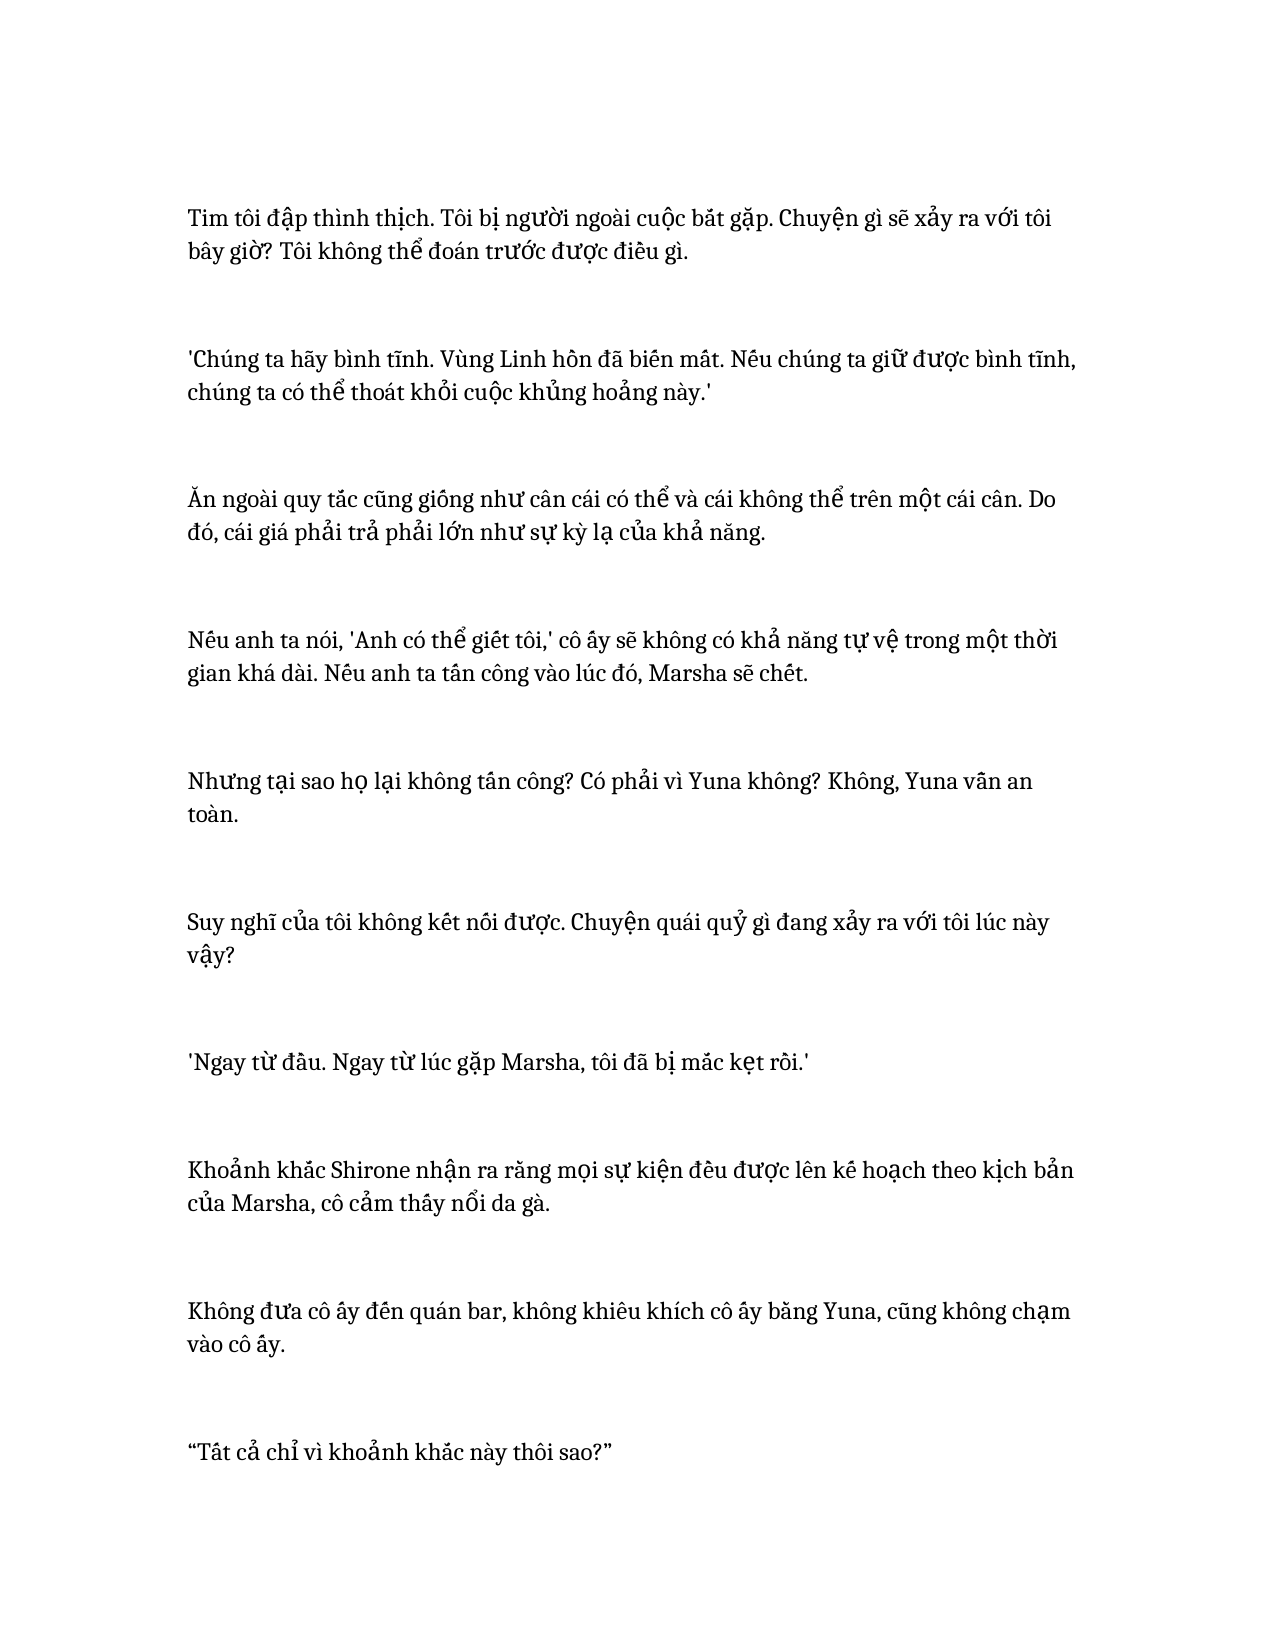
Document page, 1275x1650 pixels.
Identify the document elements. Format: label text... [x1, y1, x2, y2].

text 'Chúng ta hãy bình tĩnh. Vùng Linh hồn đã biến mất. Nếu chúng ta giữ được bình tĩnh, chúng ta có thể thoát khỏi cuộc khủng hoảng này.' [187, 344, 1087, 406]
text Nhưng tại sao họ lại không tấn công? Có phải vì Yuna không? Không, Yuna vẫn an toàn. [187, 767, 1087, 828]
text Khoảnh khắc Shirone nhận ra rằng mọi sự kiện đều được lên kế hoạch theo kịch bản của Marsha, cô cảm thấy nổi da gà. [187, 1156, 1087, 1218]
text Tim tôi đập thình thịch. Tôi bị người ngoài cuộc bắt gặp. Chuyện gì sẽ xảy ra với tôi bây giờ? Tôi không thể đoán trước được điều gì. [187, 204, 1087, 266]
text 'Ngay từ đầu. Ngay từ lúc gặp Marsha, tôi đã bị mắc kẹt rồi.' [187, 1048, 1087, 1077]
text Nếu anh ta nói, 'Anh có thể giết tôi,' cô ấy sẽ không có khả năng tự vệ trong một thời gian khá dài. Nếu anh ta tấn công vào lúc đó, Marsha sẽ chết. [187, 626, 1087, 688]
text “Tất cả chỉ vì khoảnh khắc này thôi sao?” [187, 1437, 1087, 1466]
text Không đưa cô ấy đến quán bar, không khiêu khích cô ấy bằng Yuna, cũng không chạm vào cô ấy. [187, 1297, 1087, 1358]
text Suy nghĩ của tôi không kết nối được. Chuyện quái quỷ gì đang xảy ra với tôi lúc này vậy? [187, 907, 1087, 969]
text Ăn ngoài quy tắc cũng giống như cân cái có thể và cái không thể trên một cái cân. Do đó, cái giá phải trả phải lớn như sự kỳ lạ của khả năng. [187, 485, 1087, 547]
